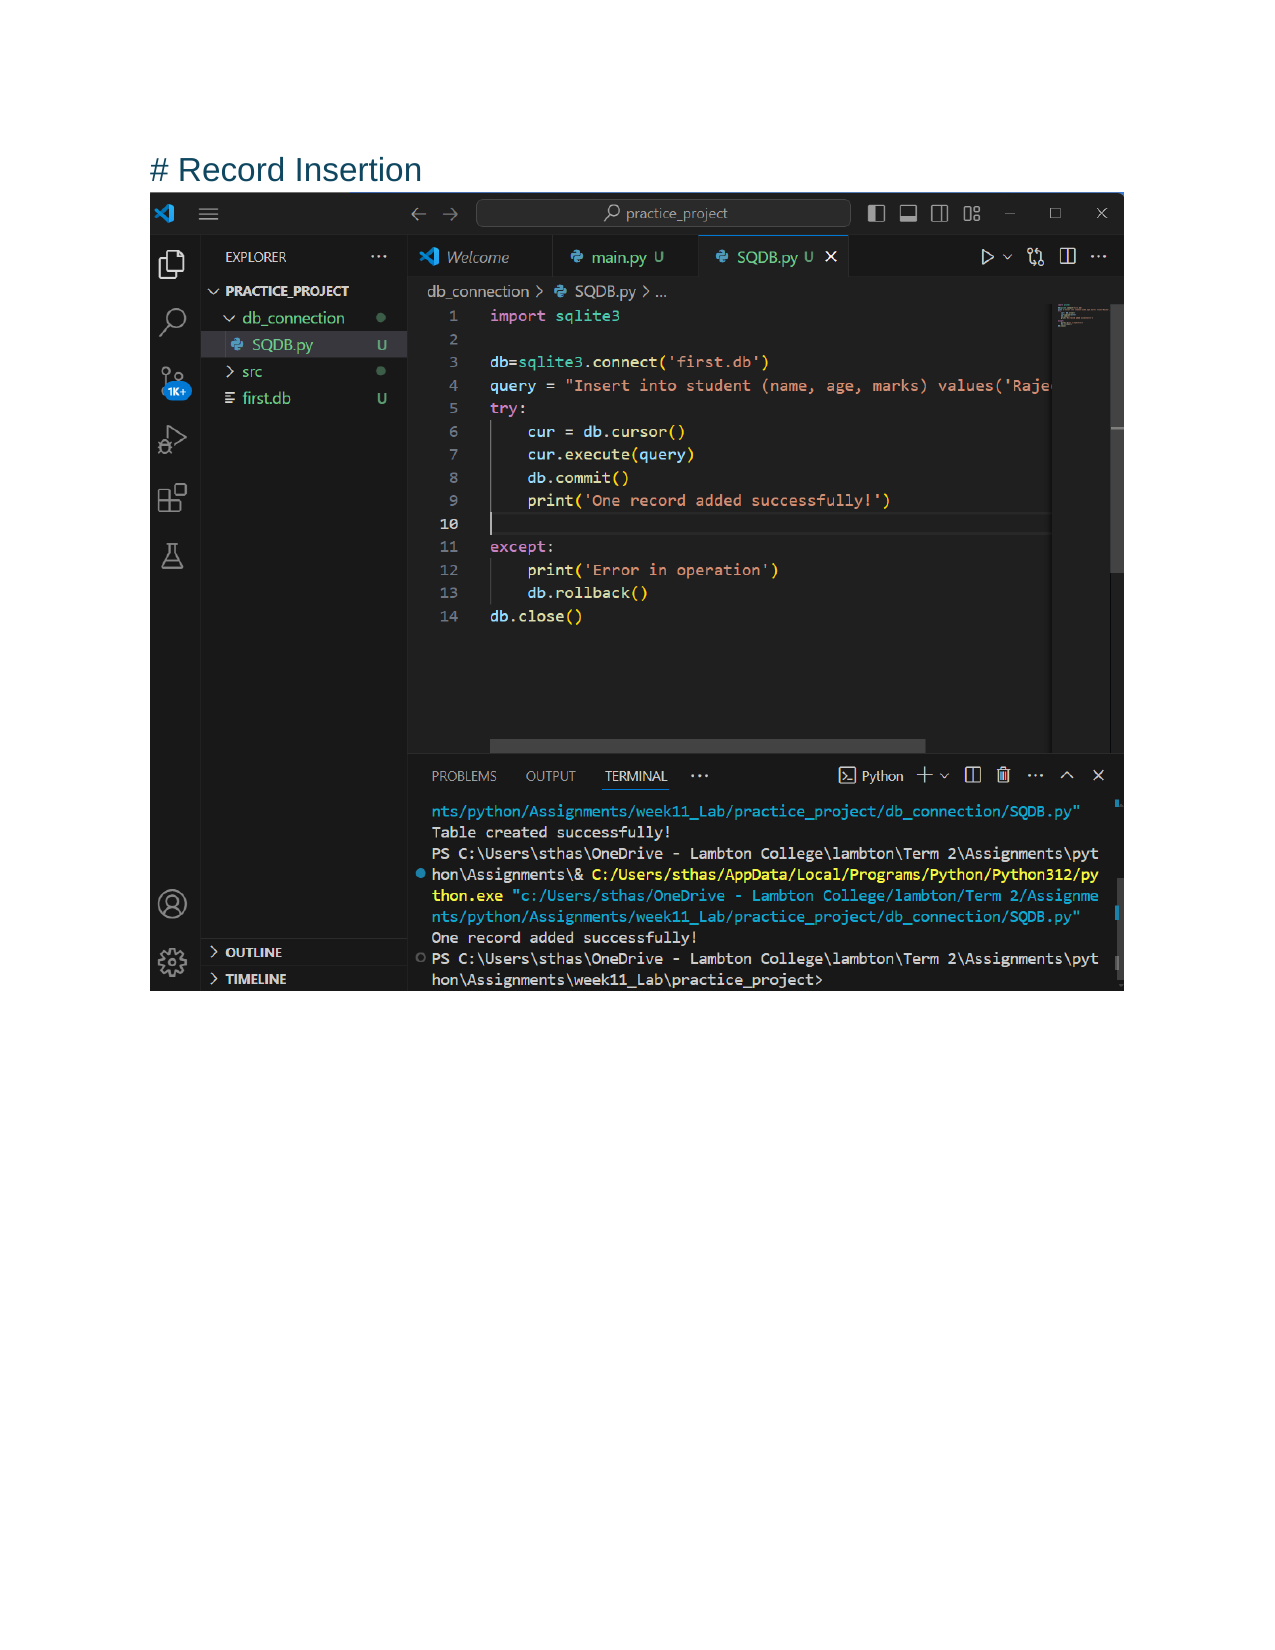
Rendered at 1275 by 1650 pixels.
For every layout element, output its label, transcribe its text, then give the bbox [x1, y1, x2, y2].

picture [150, 192, 1124, 991]
